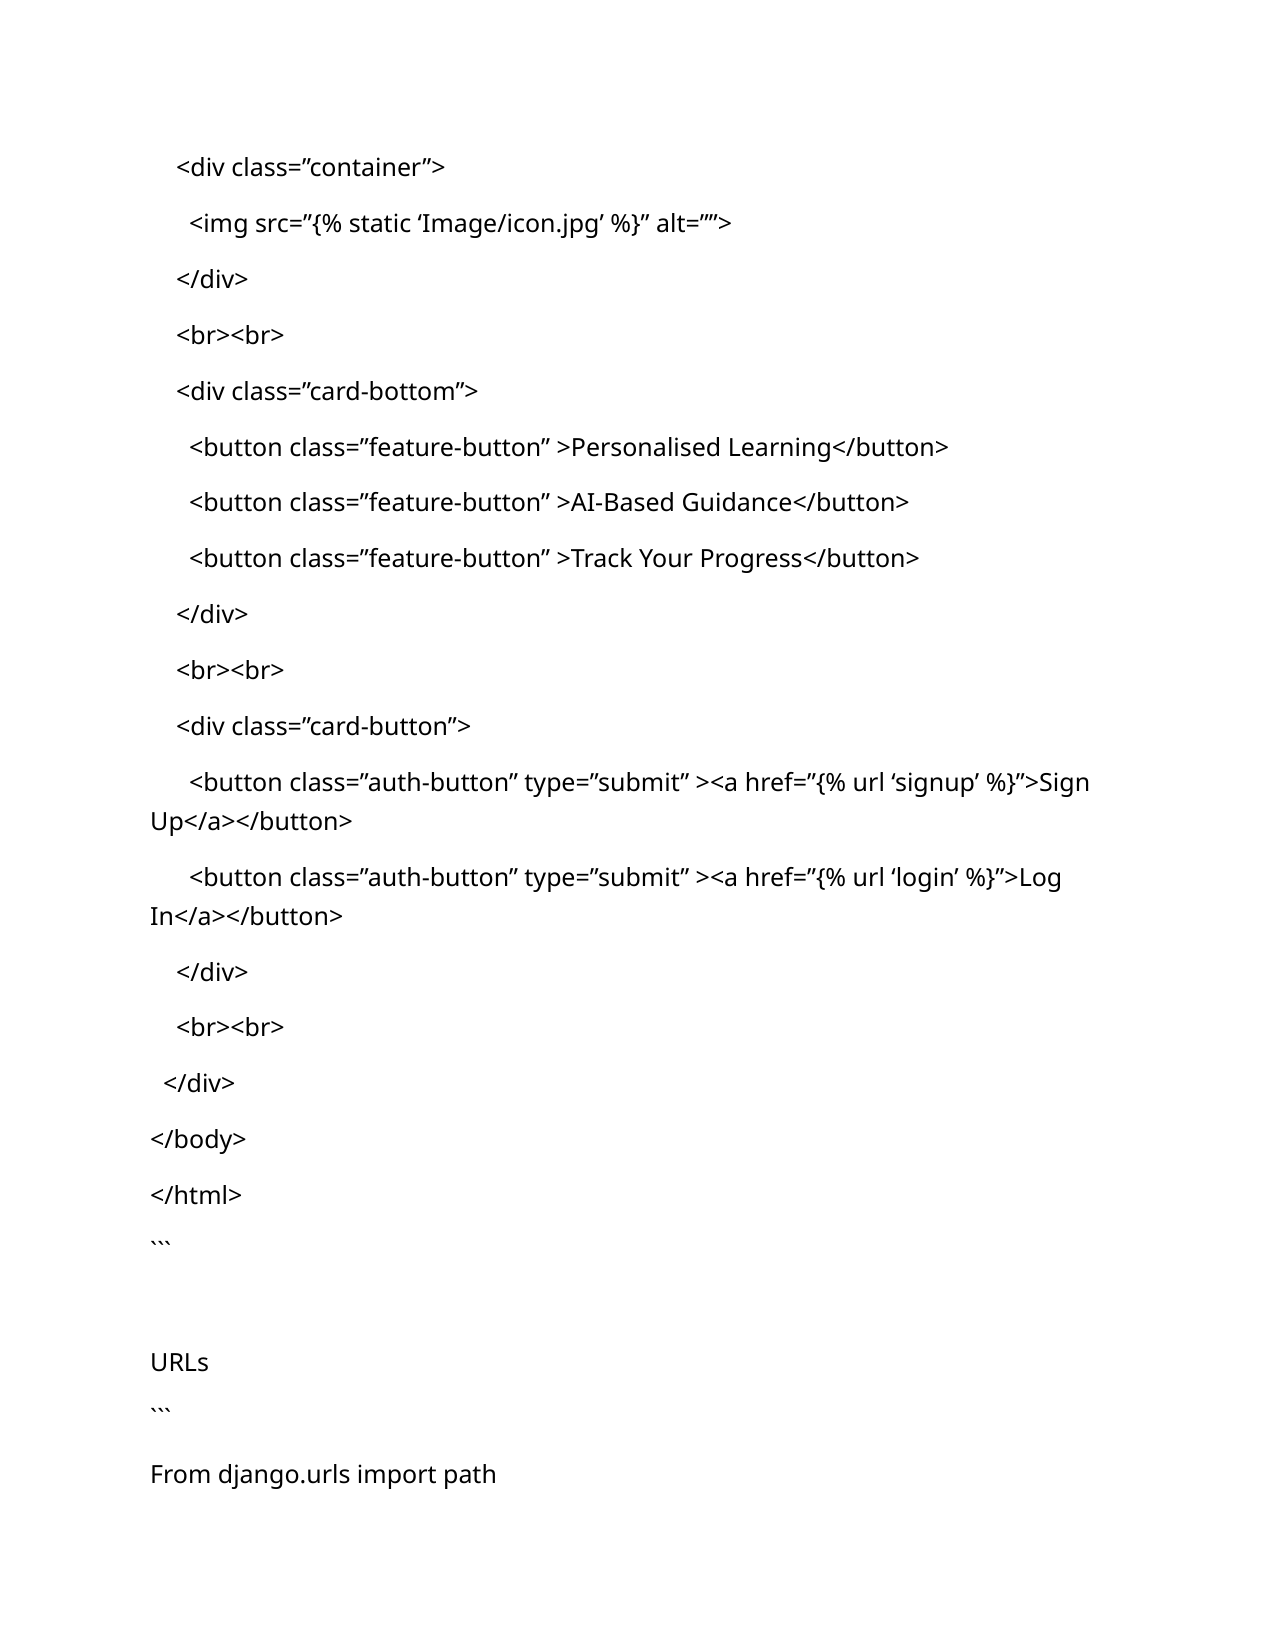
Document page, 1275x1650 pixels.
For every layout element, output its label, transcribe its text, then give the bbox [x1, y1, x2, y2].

text <button class=”feature-button” >Track Your Progress</button> [150, 541, 1125, 575]
text URLs [150, 1345, 1125, 1379]
text </body> [150, 1122, 1125, 1156]
text <div class=”card-bottom”> [150, 373, 1125, 407]
text <img src=”{% static ‘Image/icon.jpg’ %}” alt=””> [150, 206, 1125, 240]
text <button class=”auth-button” type=”submit” ><a href=”{% url ‘login’ %}”>Log In</a></button> [150, 859, 1125, 932]
text ``` [150, 1233, 1125, 1267]
text </div> [150, 1066, 1125, 1100]
text </html> [150, 1177, 1125, 1212]
text <div class=”card-button”> [150, 708, 1125, 742]
text From django.urls import path [150, 1457, 1125, 1491]
text <button class=”feature-button” >Personalised Learning</button> [150, 429, 1125, 463]
text ``` [150, 1401, 1125, 1435]
text <button class=”auth-button” type=”submit” ><a href=”{% url ‘signup’ %}”>Sign Up</a></button> [150, 764, 1125, 837]
text <br><br> [150, 317, 1125, 352]
text <div class=”container”> [150, 150, 1125, 184]
text </div> [150, 262, 1125, 296]
text <button class=”feature-button” >AI-Based Guidance</button> [150, 485, 1125, 519]
text <br><br> [150, 1010, 1125, 1044]
text </div> [150, 954, 1125, 988]
text <br><br> [150, 652, 1125, 687]
text </div> [150, 597, 1125, 631]
